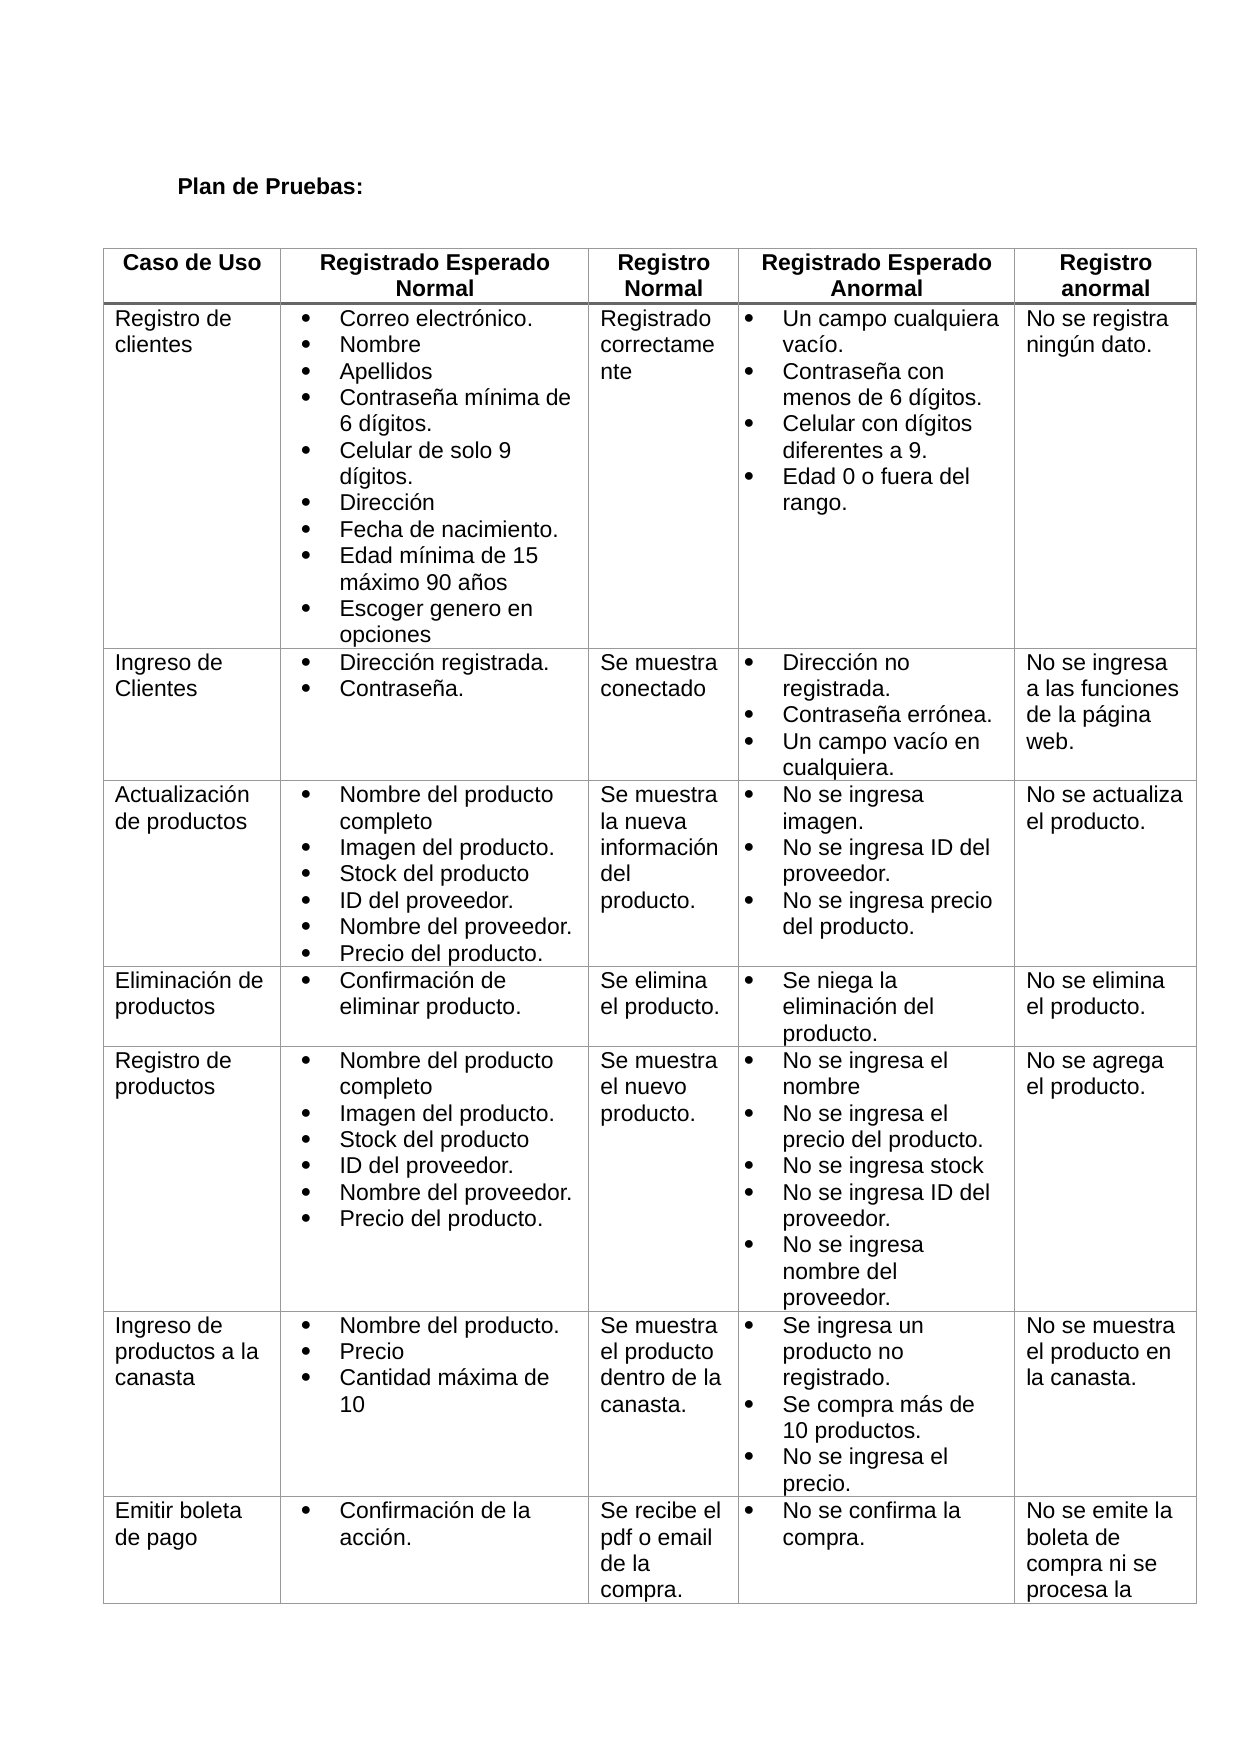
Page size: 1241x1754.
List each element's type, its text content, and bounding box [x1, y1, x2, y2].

table_cell Eliminación de productos [104, 967, 280, 1046]
table_header Registrado Esperado Anormal [739, 249, 1014, 302]
table_cell Actualización de productos [104, 781, 280, 966]
subtitle Plan de Pruebas: [177, 173, 1063, 199]
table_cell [104, 1497, 280, 1602]
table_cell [1015, 1497, 1196, 1602]
table_cell Se muestra el producto dentro de la canasta. [589, 1312, 738, 1496]
table_cell No se elimina el producto. [1015, 967, 1196, 1046]
table_header Registrado Esperado Normal [281, 249, 588, 302]
table_cell Ingreso de Clientes [104, 649, 280, 780]
table_cell Se elimina el producto. [589, 967, 738, 1046]
table_cell No se ingresa el nombre No se ingresa el precio del producto. No se ingresa stock No se ingresa ID del proveedor. No se ingresa nombre del proveedor. [739, 1047, 1014, 1311]
table_cell Se muestra conectado [589, 649, 738, 780]
table_cell No se muestra el producto en la canasta. [1015, 1312, 1196, 1496]
table_header Caso de Uso [104, 249, 280, 302]
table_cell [589, 1497, 738, 1602]
table_cell Dirección registrada. Contraseña. [281, 649, 588, 780]
table_cell Nombre del producto completo Imagen del producto. Stock del producto ID del proveedor. Nombre del proveedor. Precio del producto. [281, 1047, 588, 1311]
table_cell Registrado correctamente [589, 305, 738, 647]
table_cell Se ingresa un producto no registrado. Se compra más de 10 productos. No se ingresa el precio. [739, 1312, 1014, 1496]
table_cell No se agrega el producto. [1015, 1047, 1196, 1311]
table_cell No se ingresa a las funciones de la página web. [1015, 649, 1196, 780]
table_cell Registro de productos [104, 1047, 280, 1311]
table_cell Se muestra la nueva información del producto. [589, 781, 738, 966]
table_cell Se muestra el nuevo producto. [589, 1047, 738, 1311]
table_cell No se ingresa imagen. No se ingresa ID del proveedor. No se ingresa precio del producto. [739, 781, 1014, 966]
table_cell Un campo cualquiera vacío. Contraseña con menos de 6 dígitos. Celular con dígitos diferentes a 9. Edad 0 o fuera del rango. [739, 305, 1014, 647]
table_cell No se actualiza el producto. [1015, 781, 1196, 966]
table_cell Nombre del producto completo Imagen del producto. Stock del producto ID del proveedor. Nombre del proveedor. Precio del producto. [281, 781, 588, 966]
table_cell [739, 1497, 1014, 1602]
table_cell Ingreso de productos a la canasta [104, 1312, 280, 1496]
table_cell Confirmación de eliminar producto. [281, 967, 588, 1046]
table_cell Nombre del producto. Precio Cantidad máxima de 10 [281, 1312, 588, 1496]
table_header Registro Normal [589, 249, 738, 302]
table_cell Dirección no registrada. Contraseña errónea. Un campo vacío en cualquiera. [739, 649, 1014, 780]
table_cell No se registra ningún dato. [1015, 305, 1196, 647]
table_cell Se niega la eliminación del producto. [739, 967, 1014, 1046]
table_header Registro anormal [1015, 249, 1196, 302]
table_cell Correo electrónico. Nombre Apellidos Contraseña mínima de 6 dígitos. Celular de solo 9 dígitos. Dirección Fecha de nacimiento. Edad mínima de 15 máximo 90 años Escoger genero en opciones [281, 305, 588, 647]
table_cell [281, 1497, 588, 1602]
table_cell Registro de clientes [104, 305, 280, 647]
